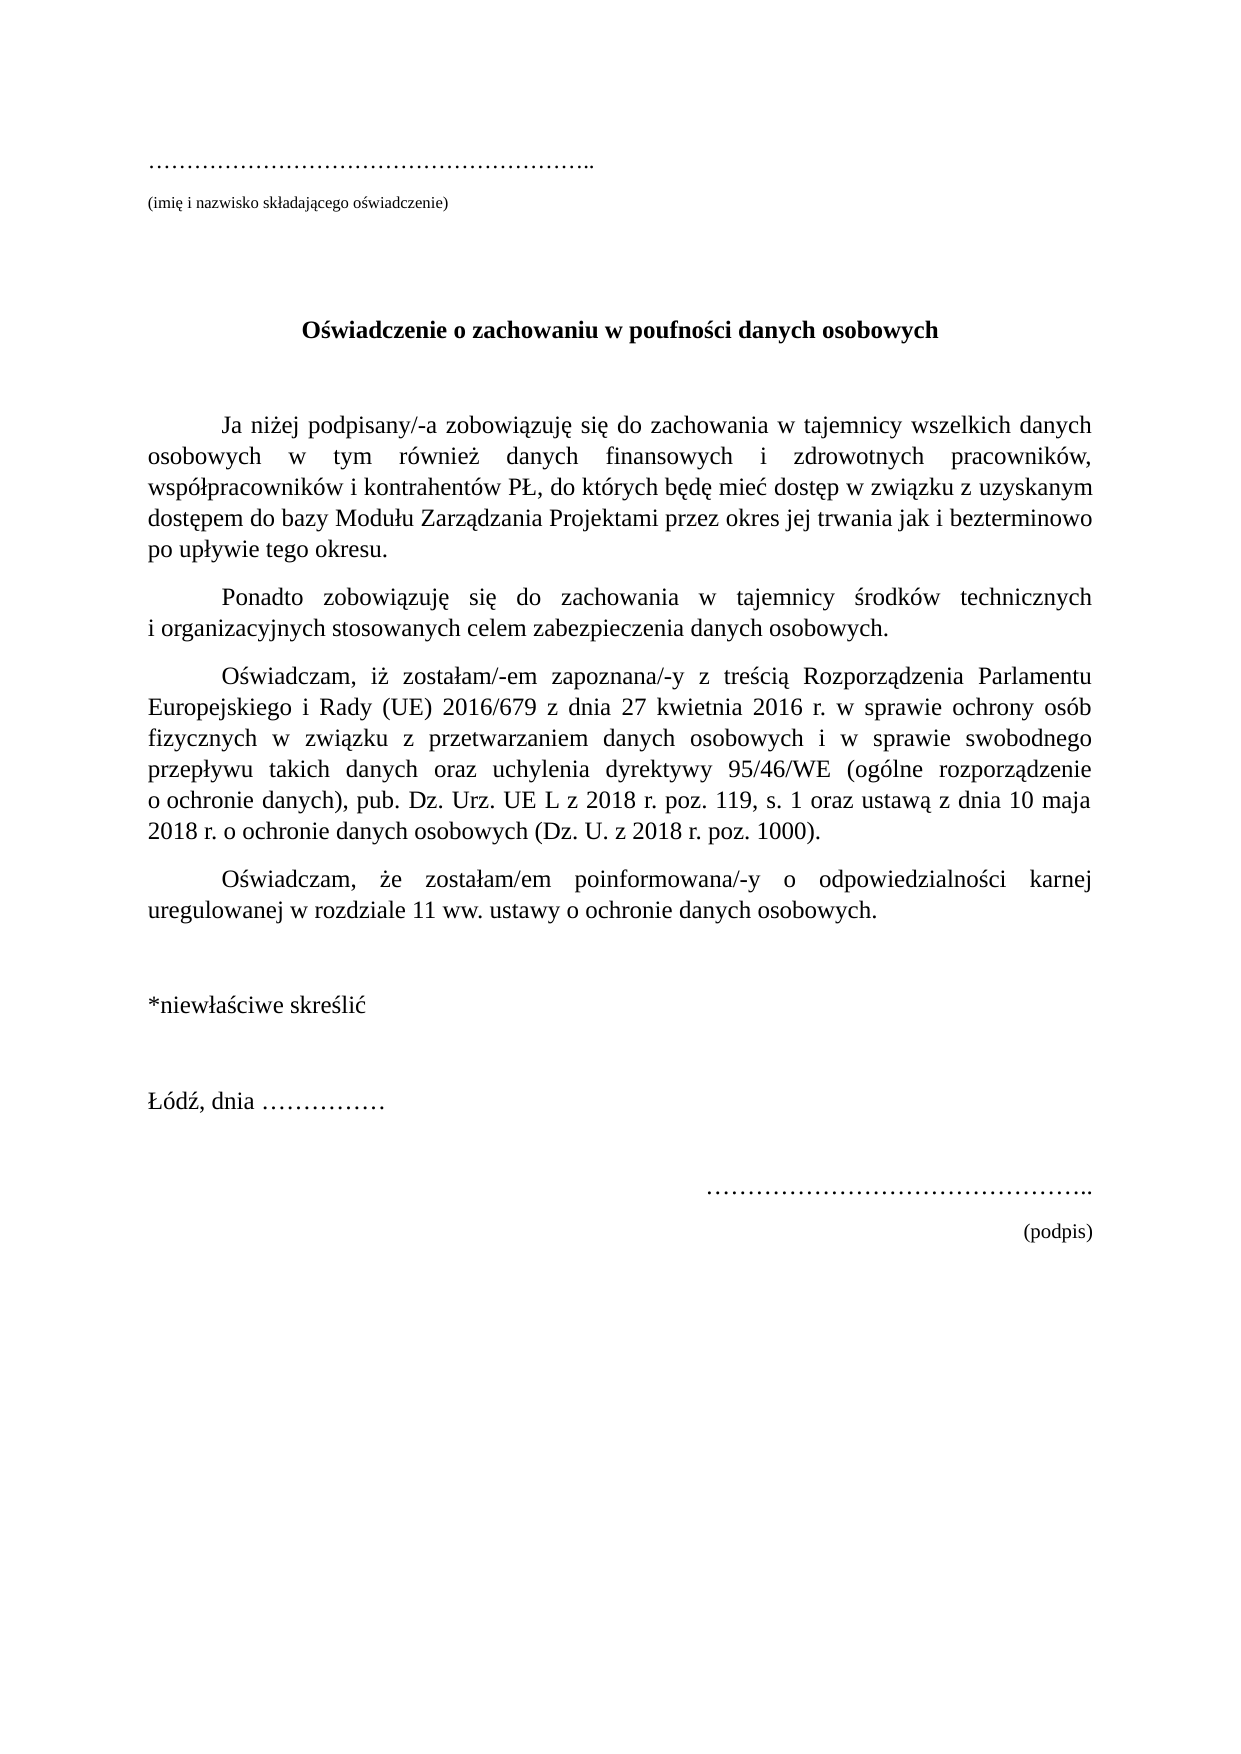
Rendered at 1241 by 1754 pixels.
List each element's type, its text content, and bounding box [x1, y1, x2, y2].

text (podpis) [148, 1218, 1093, 1243]
text Ponadto zobowiązuję się do zachowania w tajemnicy środków technicznych i organizacyjnych stosowanych celem zabezpieczenia danych osobowych. [148, 582, 1093, 642]
text (imię i nazwisko składającego oświadczenie) [148, 193, 1093, 212]
text *niewłaściwe skreślić [148, 990, 1093, 1019]
text Oświadczam, iż zostałam/-em zapoznana/-y z treścią Rozporządzenia Parlamentu Europejskiego i Rady (UE) 2016/679 z dnia 27 kwietnia 2016 r. w sprawie ochrony osób fizycznych w związku z przetwarzaniem danych osobowych i w sprawie swobodnego przepływu takich danych oraz uchylenia dyrektywy 95/46/WE (ogólne rozporządzenie o ochronie danych), pub. Dz. Urz. UE L z 2018 r. poz. 119, s. 1 oraz ustawą z dnia 10 maja 2018 r. o ochronie danych osobowych (Dz. U. z 2018 r. poz. 1000). [148, 661, 1093, 845]
text Łódź, dnia …………… [148, 1086, 1093, 1114]
text ………………………………………………….. [148, 148, 1093, 174]
text ……………………………………….. [148, 1171, 1093, 1199]
text Oświadczam, że zostałam/em poinformowana/-y o odpowiedzialności karnej uregulowanej w rozdziale 11 ww. ustawy o ochronie danych osobowych. [148, 864, 1093, 924]
text Ja niżej podpisany/-a zobowiązuję się do zachowania w tajemnicy wszelkich danych osobowych w tym również danych finansowych i zdrowotnych pracowników, współpracowników i kontrahentów PŁ, do których będę mieć dostęp w związku z uzyskanym dostępem do bazy Modułu Zarządzania Projektami przez okres jej trwania jak i bezterminowo po upływie tego okresu. [148, 410, 1093, 563]
text Oświadczenie o zachowaniu w poufności danych osobowych [148, 315, 1093, 344]
